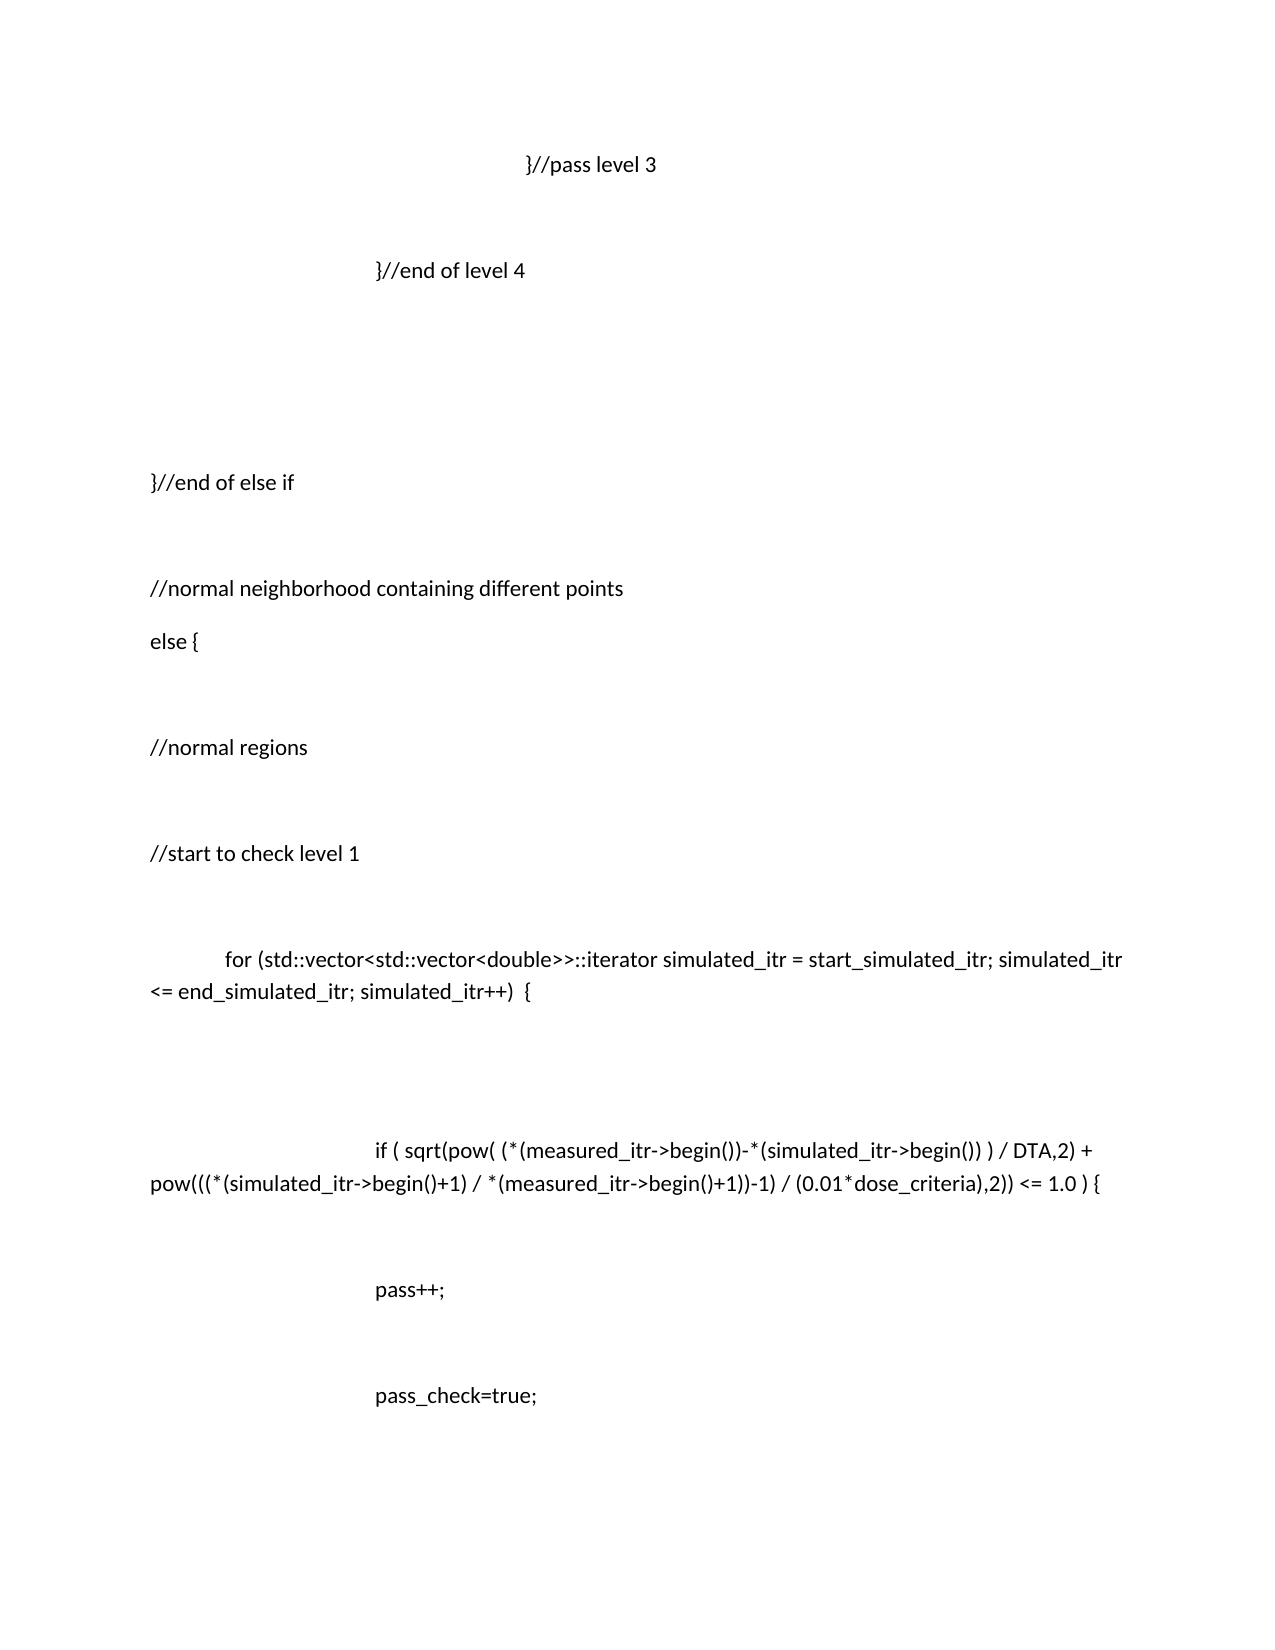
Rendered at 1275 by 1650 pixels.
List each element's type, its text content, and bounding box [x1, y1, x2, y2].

text if ( sqrt(pow( (*(measured_itr->begin())-*(simulated_itr->begin()) ) / DTA,2) + pow(((*(simulated_itr->begin()+1) / *(measured_itr->begin()+1))-1) / (0.01*dose_criteria),2)) <= 1.0 ) { [150, 1137, 1125, 1197]
text }//pass level 3 [150, 150, 1125, 178]
text for (std::vector<std::vector<double>>::iterator simulated_itr = start_simulated_itr; simulated_itr <= end_simulated_itr; simulated_itr++) { [150, 945, 1125, 1006]
text }//end of else if [150, 468, 1125, 496]
text }//end of level 4 [150, 256, 1125, 284]
text //start to check level 1 [150, 839, 1125, 867]
text //normal regions [150, 733, 1125, 761]
text pass++; [150, 1275, 1125, 1303]
text else { [150, 627, 1125, 655]
text //normal neighborhood containing different points [150, 574, 1125, 602]
text pass_check=true; [150, 1381, 1125, 1409]
